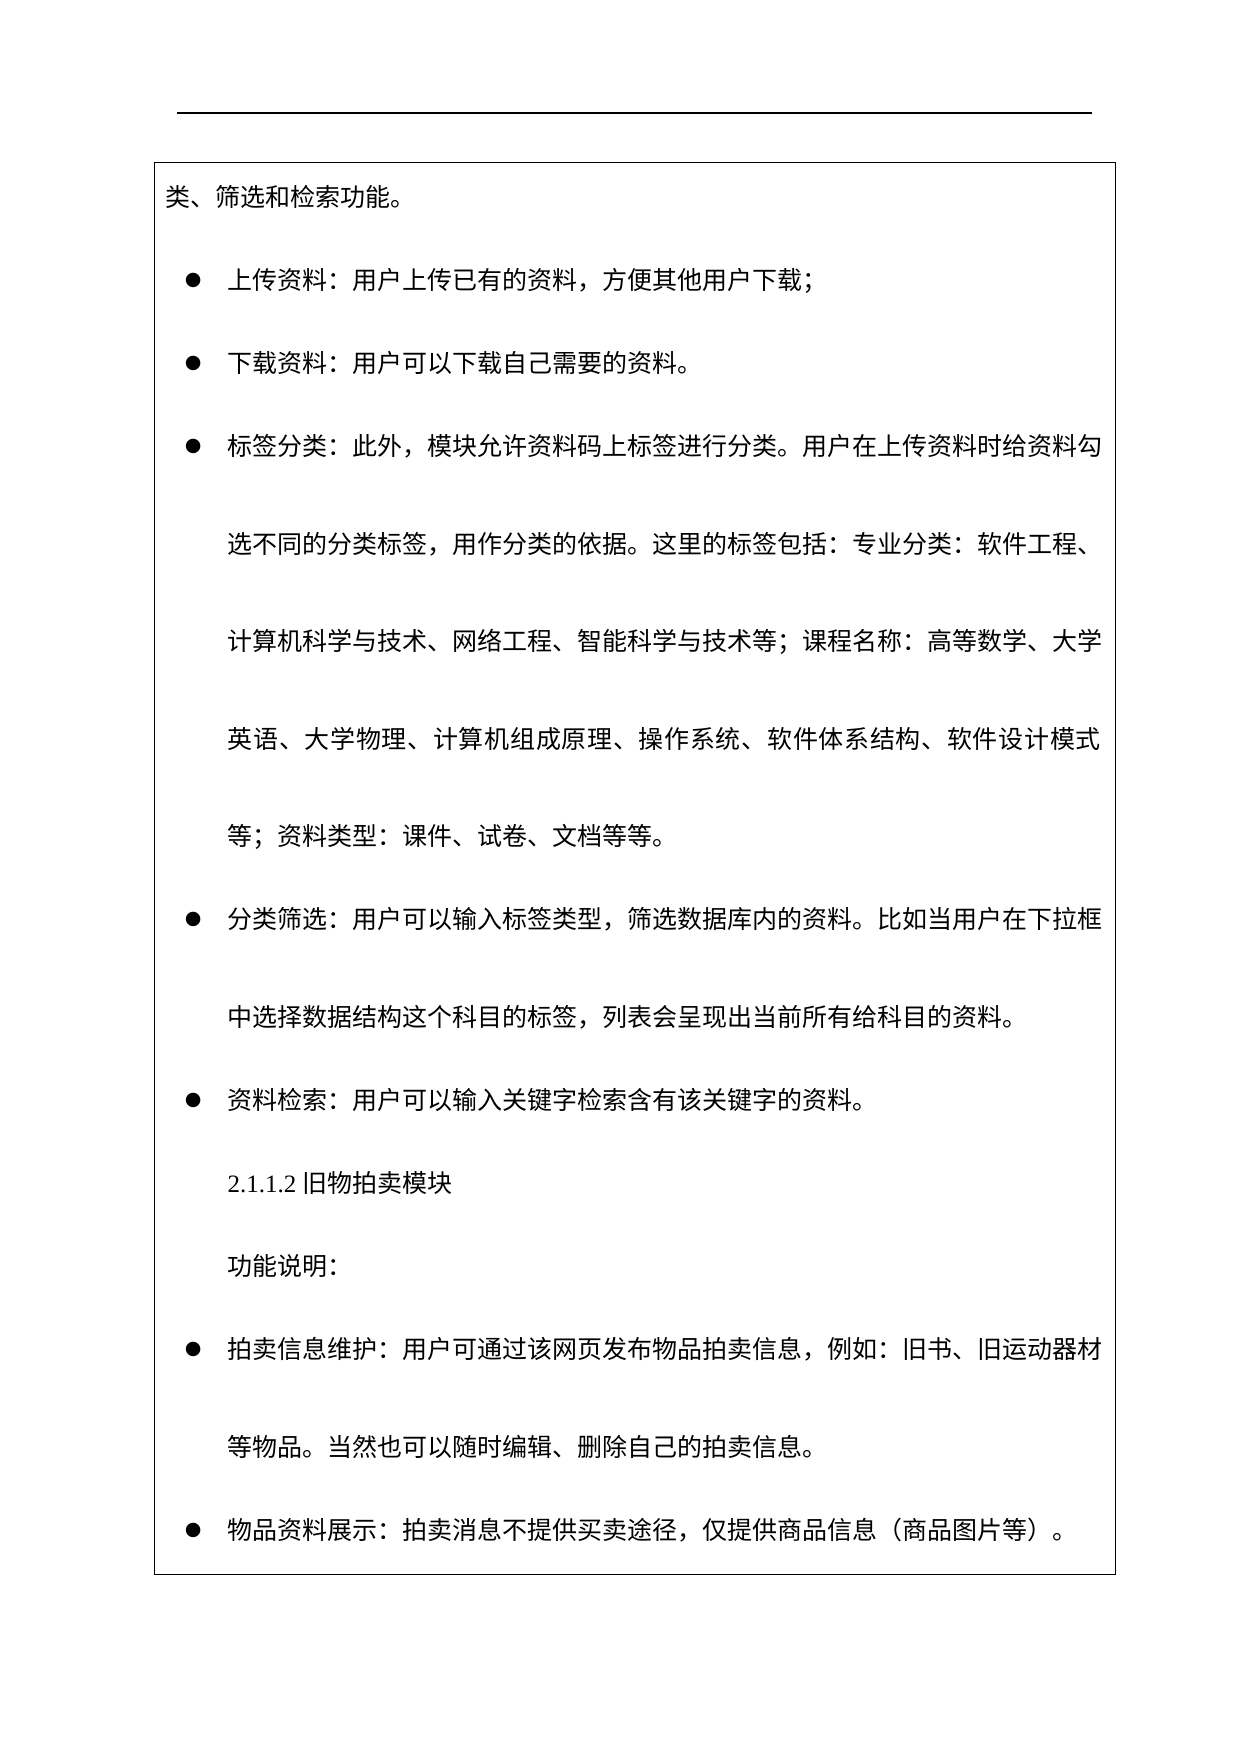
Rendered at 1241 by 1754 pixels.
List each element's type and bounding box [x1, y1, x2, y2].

table_header [155, 163, 1115, 1574]
